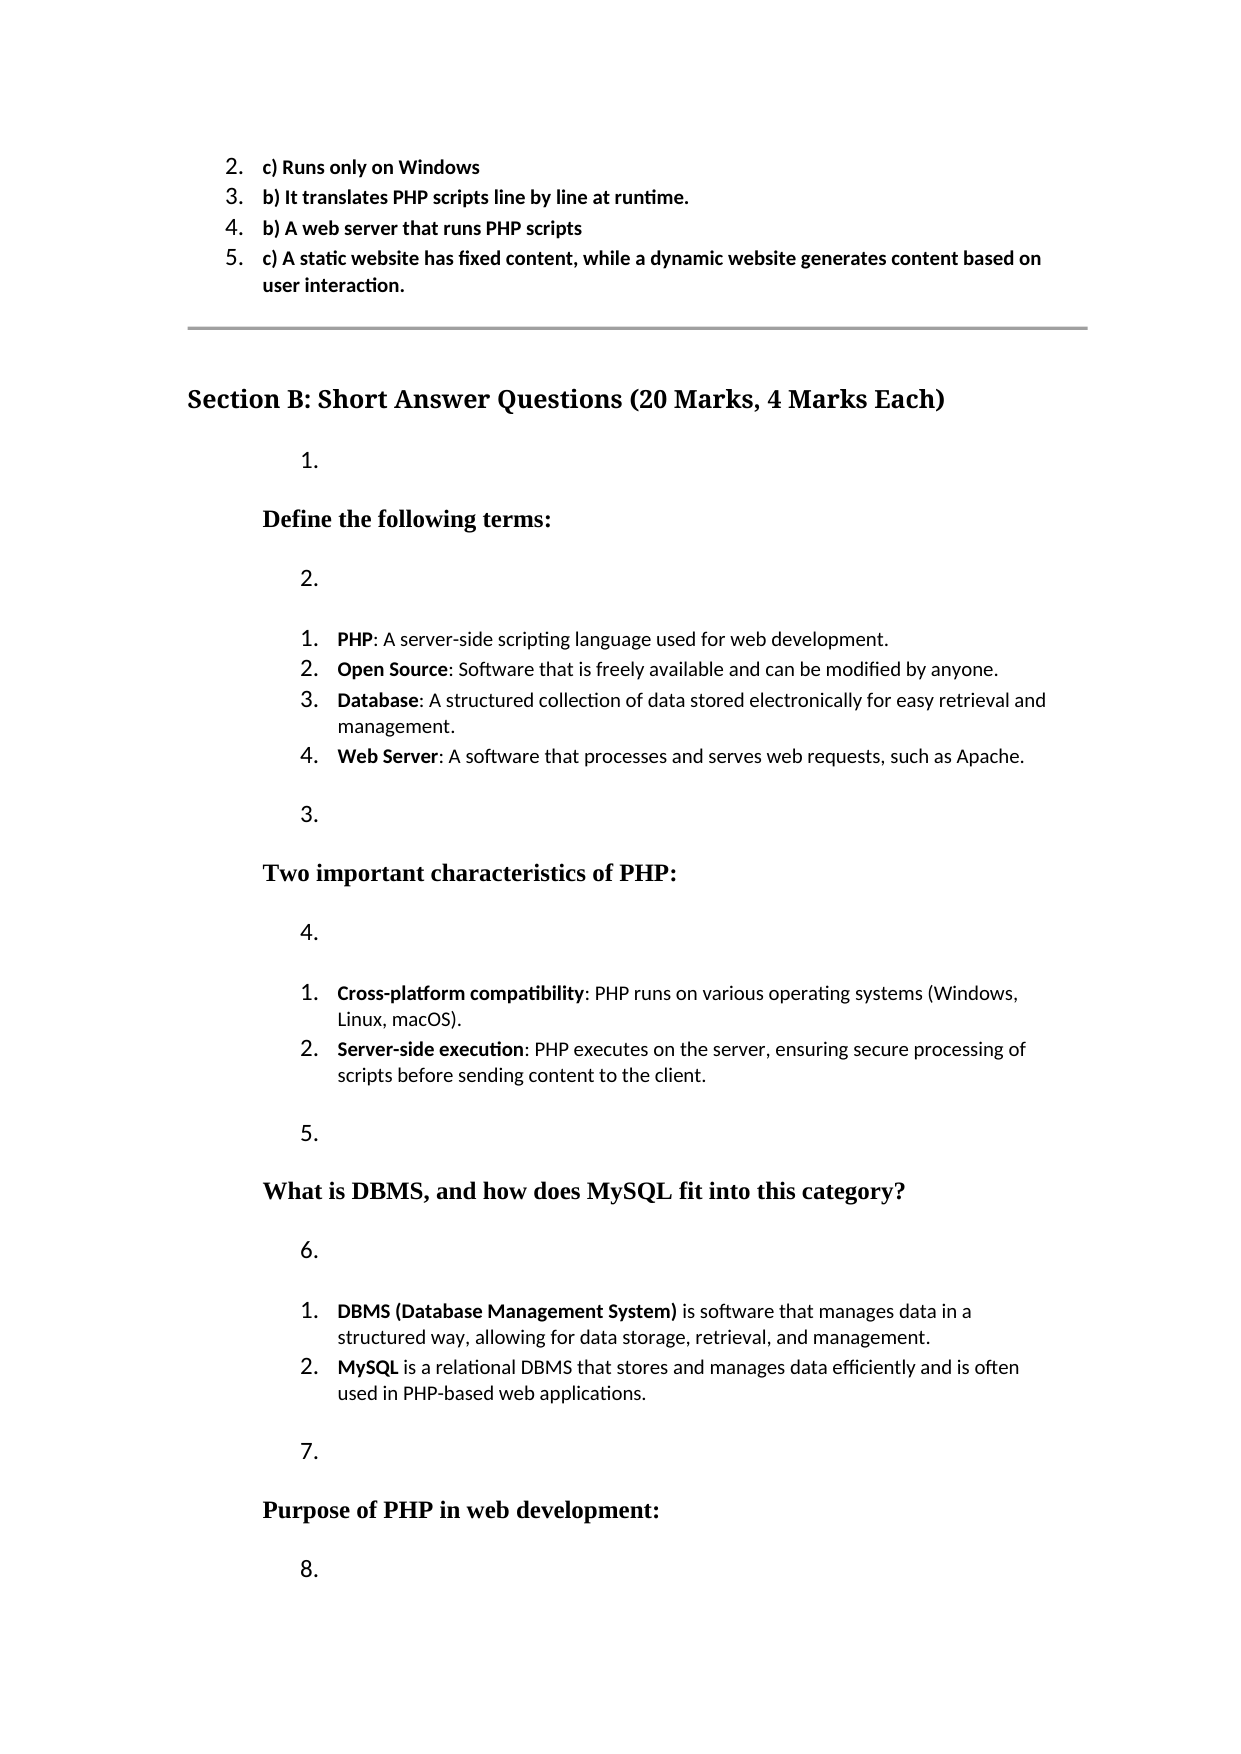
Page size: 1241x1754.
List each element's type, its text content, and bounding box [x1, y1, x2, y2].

list Cross-platform compatibility: PHP runs on various operating systems (Windows, Linux, macOS). [300, 976, 1053, 1032]
list Web Server: A software that processes and serves web requests, such as Apache. [300, 739, 1053, 769]
list b) A web server that runs PHP scripts [225, 211, 1053, 242]
list Open Source: Software that is freely available and can be modified by anyone. [300, 652, 1053, 683]
subtitle Section B: Short Answer Questions (20 Marks, 4 Marks Each) [187, 381, 1053, 415]
list PHP: A server-side scripting language used for web development. [300, 622, 1053, 652]
list Server-side execution: PHP executes on the server, ensuring secure processing of scripts before sending content to the client. [300, 1032, 1053, 1088]
text Two important characteristics of PHP: [262, 858, 1053, 887]
list MySQL is a relational DBMS that stores and manages data efficiently and is often used in PHP-based web applications. [300, 1350, 1053, 1406]
list c) A static website has fixed content, while a dynamic website generates content based on user interaction. [225, 242, 1053, 297]
text Purpose of PHP in web development: [262, 1495, 1053, 1523]
text Define the following terms: [262, 504, 1053, 533]
list c) Runs only on Windows [225, 150, 1053, 181]
text What is DBMS, and how does MySQL fit into this category? [262, 1176, 1053, 1205]
list Database: A structured collection of data stored electronically for easy retrieval and management. [300, 683, 1053, 739]
list DBMS (Database Management System) is software that manages data in a structured way, allowing for data storage, retrieval, and management. [300, 1294, 1053, 1350]
list b) It translates PHP scripts line by line at runtime. [225, 181, 1053, 211]
